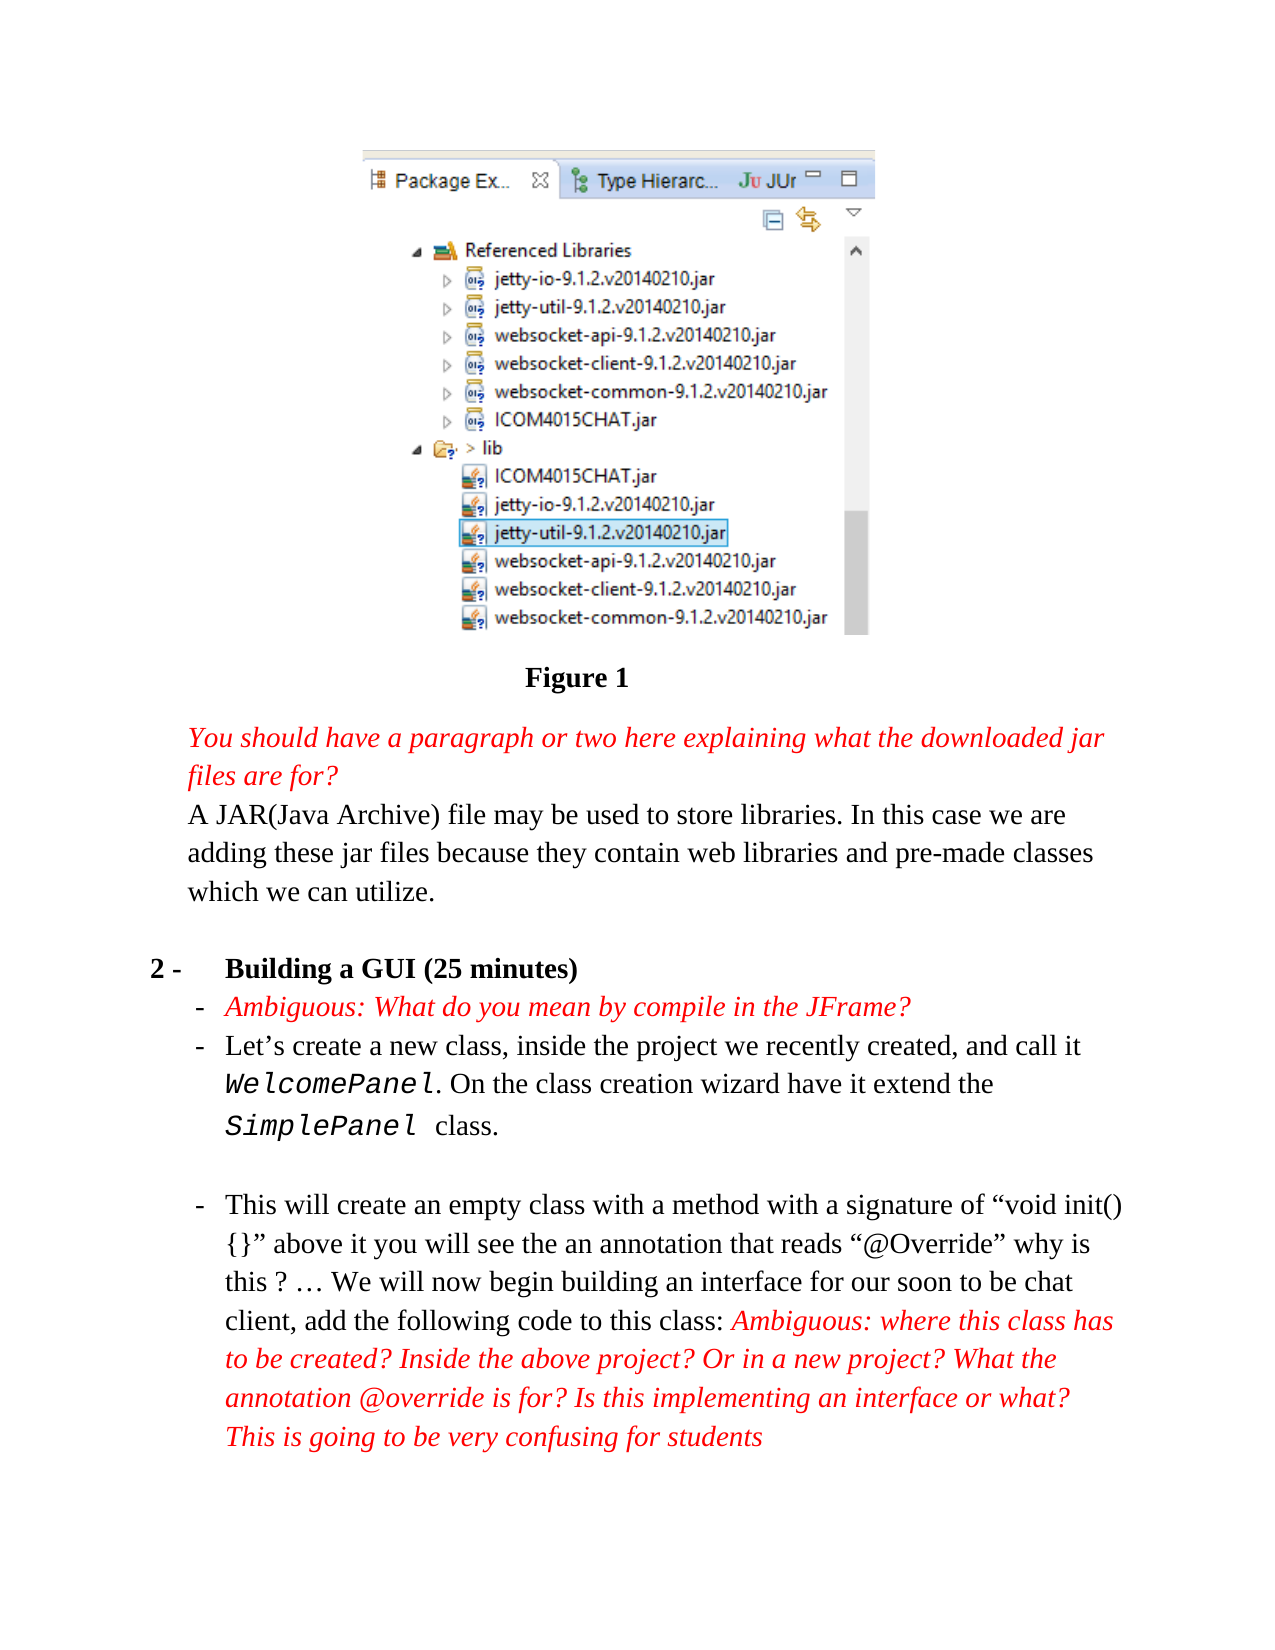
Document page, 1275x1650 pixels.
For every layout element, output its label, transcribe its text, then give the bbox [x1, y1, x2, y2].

text Figure 1 [187, 660, 1125, 694]
list A JAR(Java Archive) file may be used to store libraries. In this case we are adding these jar files because they contain web libraries and pre-made classes which we can utilize. [187, 797, 1125, 907]
list Building a GUI (25 minutes) [150, 951, 1125, 984]
list This will create an empty class with a method with a signature of “void init(){}” above it you will see the an annotation that reads “@Override” why is this ? … We will now begin building an interface for our soon to be chat client, add the following code to this class: Ambiguous: where this class has to be created? Inside the above project? Or in a new project? What the annotation @override is for? Is this implementing an interface or what? This is going to be very confusing for students [187, 1187, 1125, 1452]
picture [362, 150, 876, 635]
list Ambiguous: What do you mean by compile in the JFrame? [187, 989, 1125, 1023]
list You should have a paragraph or two here explaining what the downloaded jar files are for? [187, 720, 1125, 792]
list Let’s create a new class, inside the project we recently created, and call it WelcomePanel. On the class creation wizard have it extend the SimplePanel class. [187, 1028, 1125, 1144]
